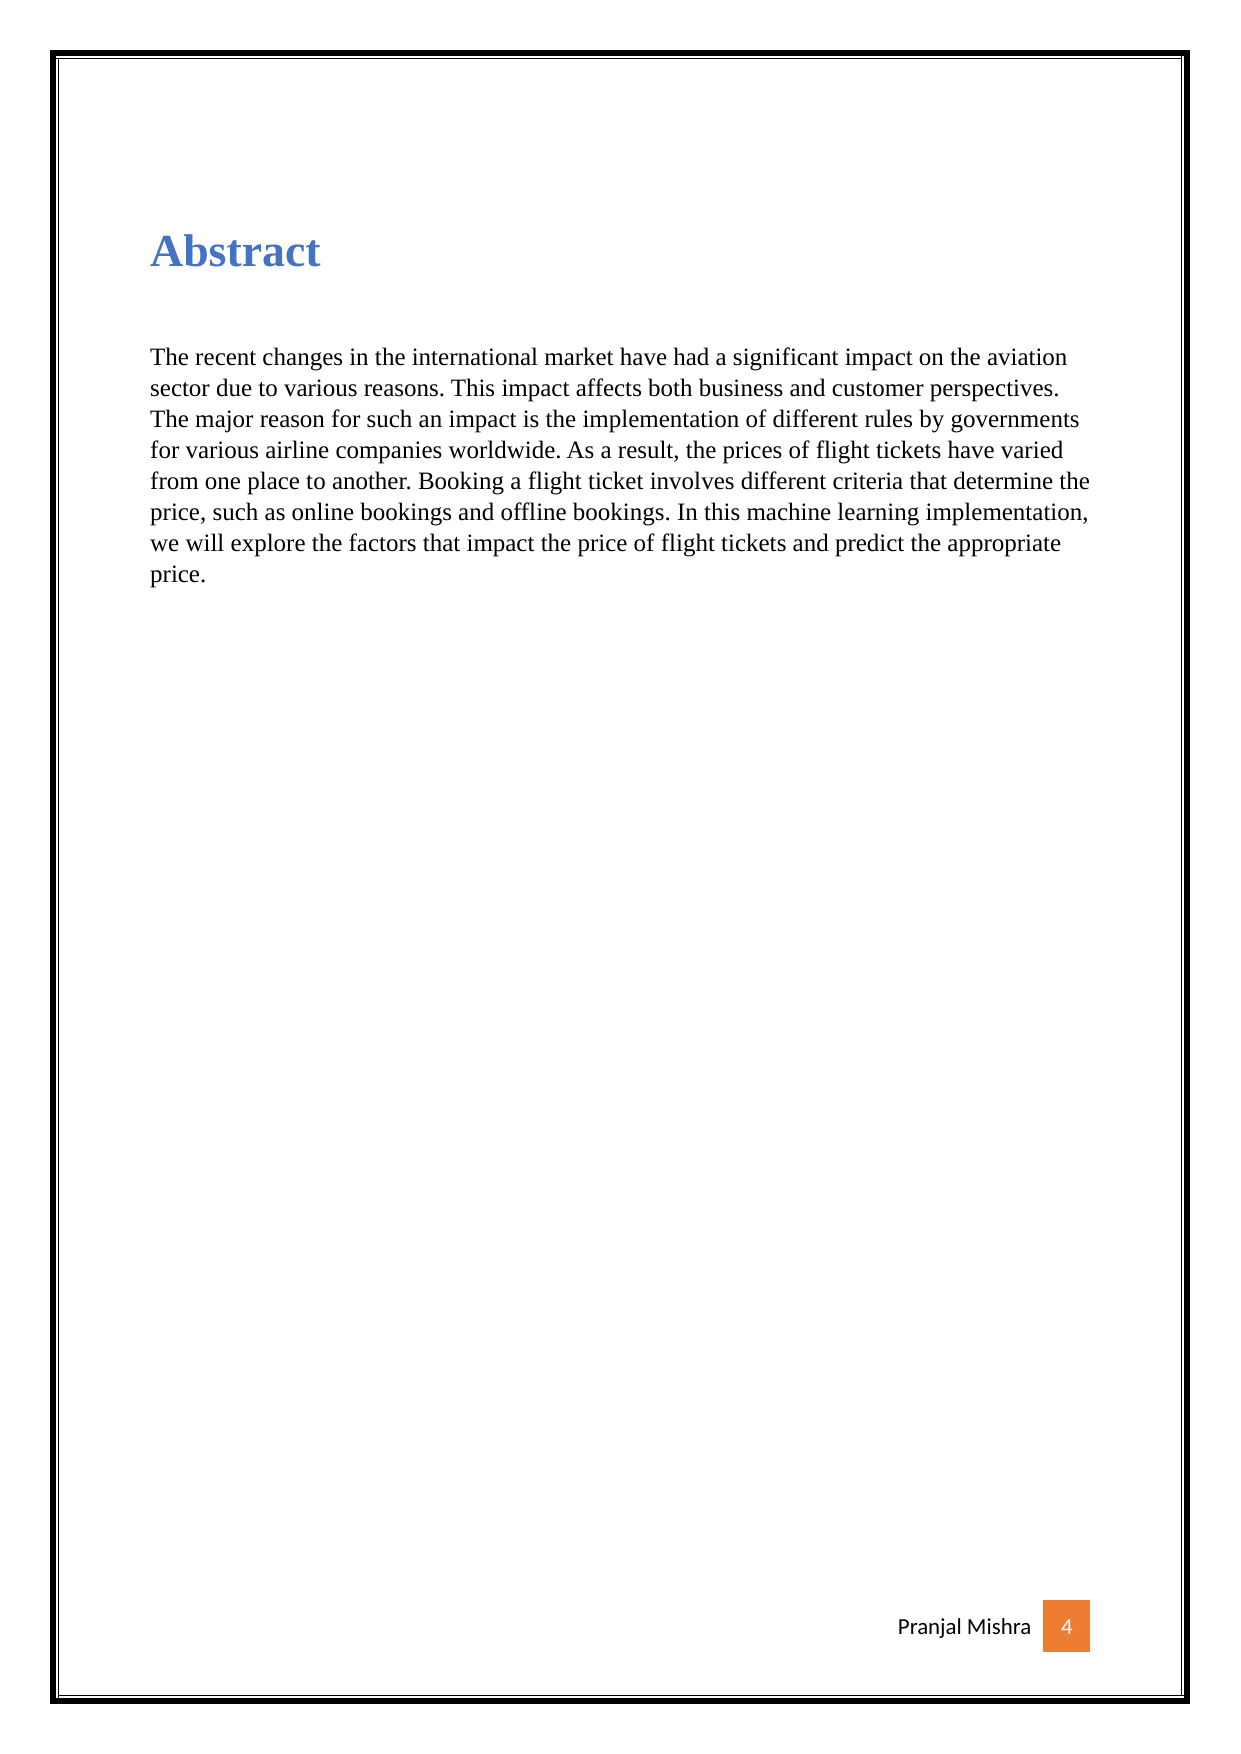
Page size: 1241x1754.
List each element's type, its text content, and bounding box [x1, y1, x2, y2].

text The recent changes in the international market have had a significant impact on the aviation sector due to various reasons. This impact affects both business and customer perspectives. The major reason for such an impact is the implementation of different rules by governments for various airline companies worldwide. As a result, the prices of flight tickets have varied from one place to another. Booking a flight ticket involves different criteria that determine the price, such as online bookings and offline bookings. In this machine learning implementation, we will explore the factors that impact the price of flight tickets and predict the appropriate price. [150, 342, 1090, 588]
text Abstract [150, 223, 1090, 276]
